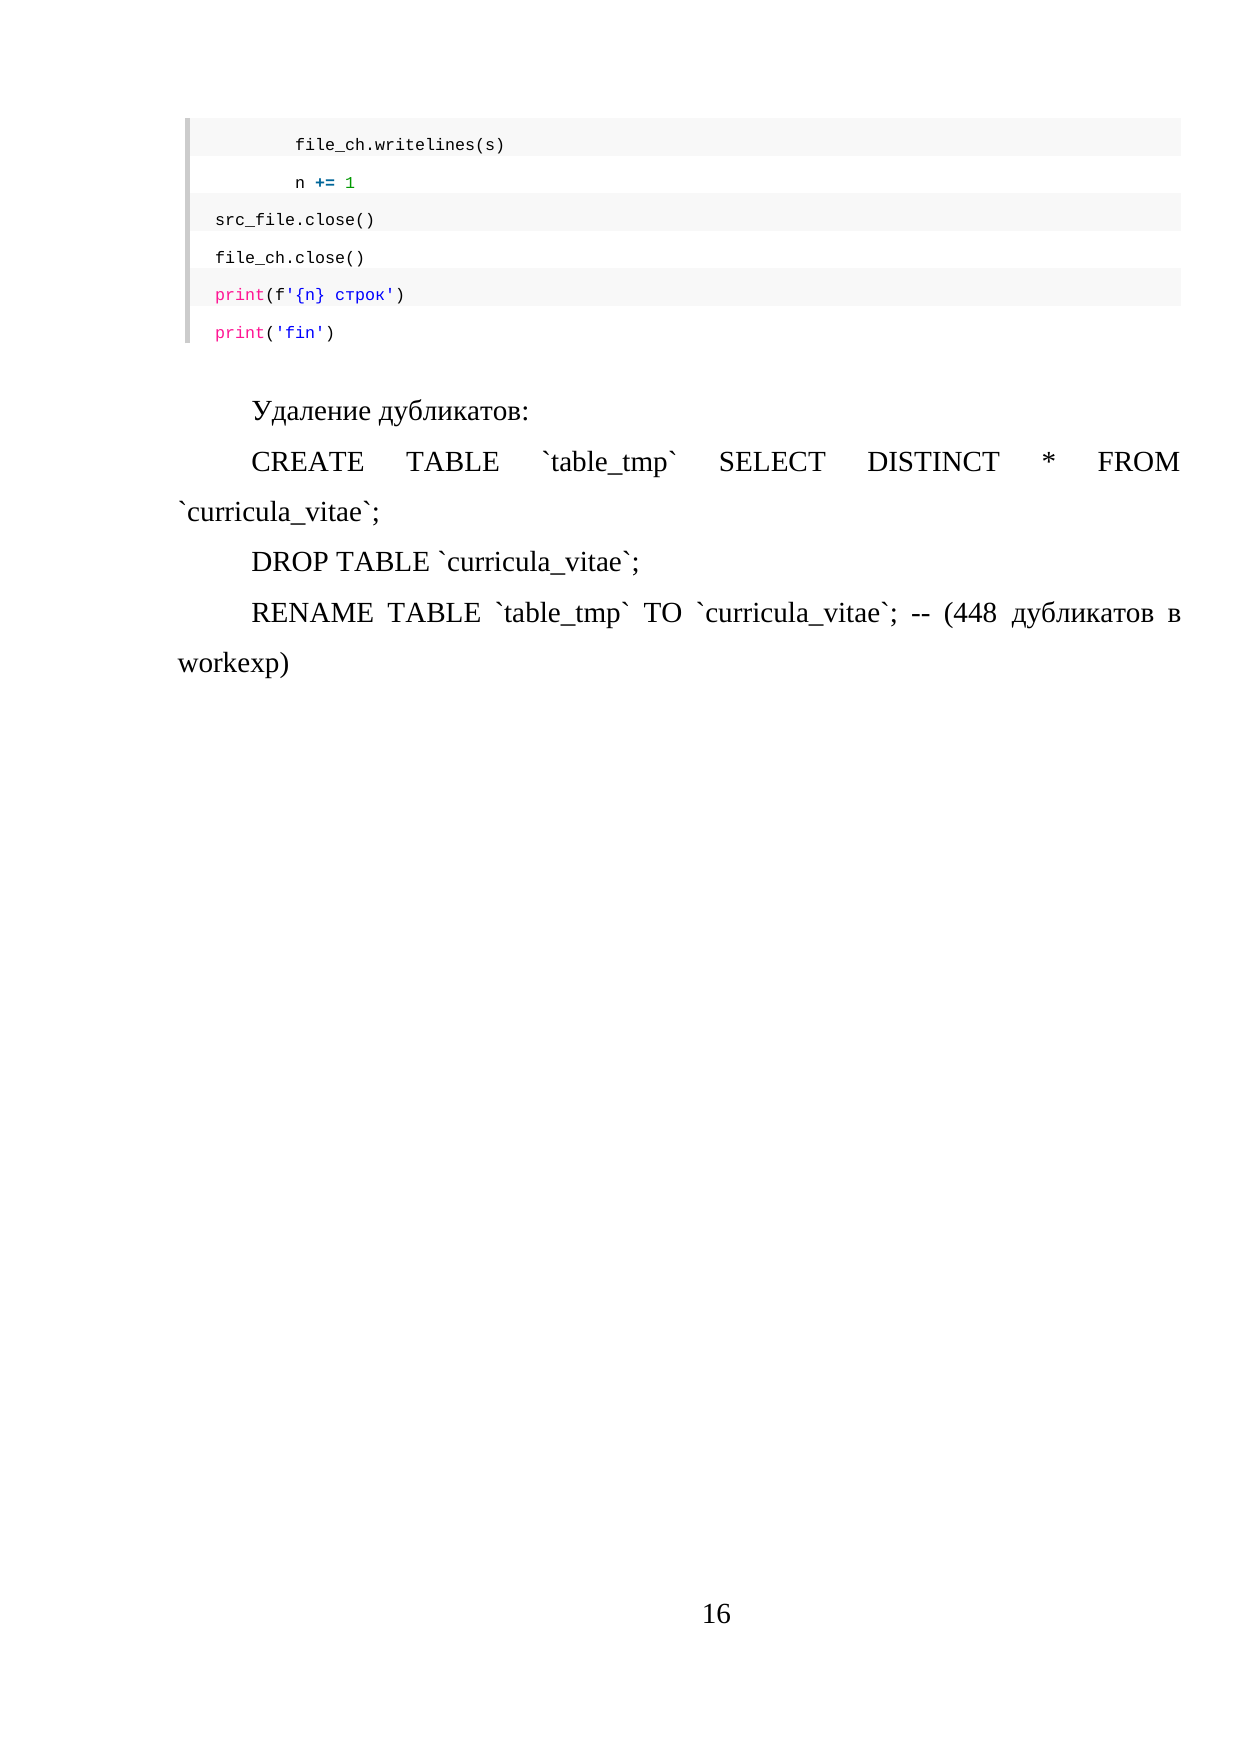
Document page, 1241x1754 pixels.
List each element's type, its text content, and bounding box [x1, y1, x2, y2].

text DROP TABLE `curricula_vitae`; [177, 544, 1181, 578]
text Удаление дубликатов: [177, 393, 1181, 427]
text CREATE TABLE `table_tmp` SELECT DISTINCT * FROM `curricula_vitae`; [177, 444, 1181, 528]
text print(f'{n} строк') [190, 268, 1181, 306]
text print('fin') [190, 306, 1181, 343]
text file_ch.close() [190, 231, 1181, 268]
text n += 1 [190, 156, 1181, 193]
text src_file.close() [190, 193, 1181, 231]
text RENAME TABLE `table_tmp` TO `curricula_vitae`; -- (448 дубликатов в workexp) [177, 595, 1181, 678]
text file_ch.writelines(s) [190, 118, 1181, 156]
